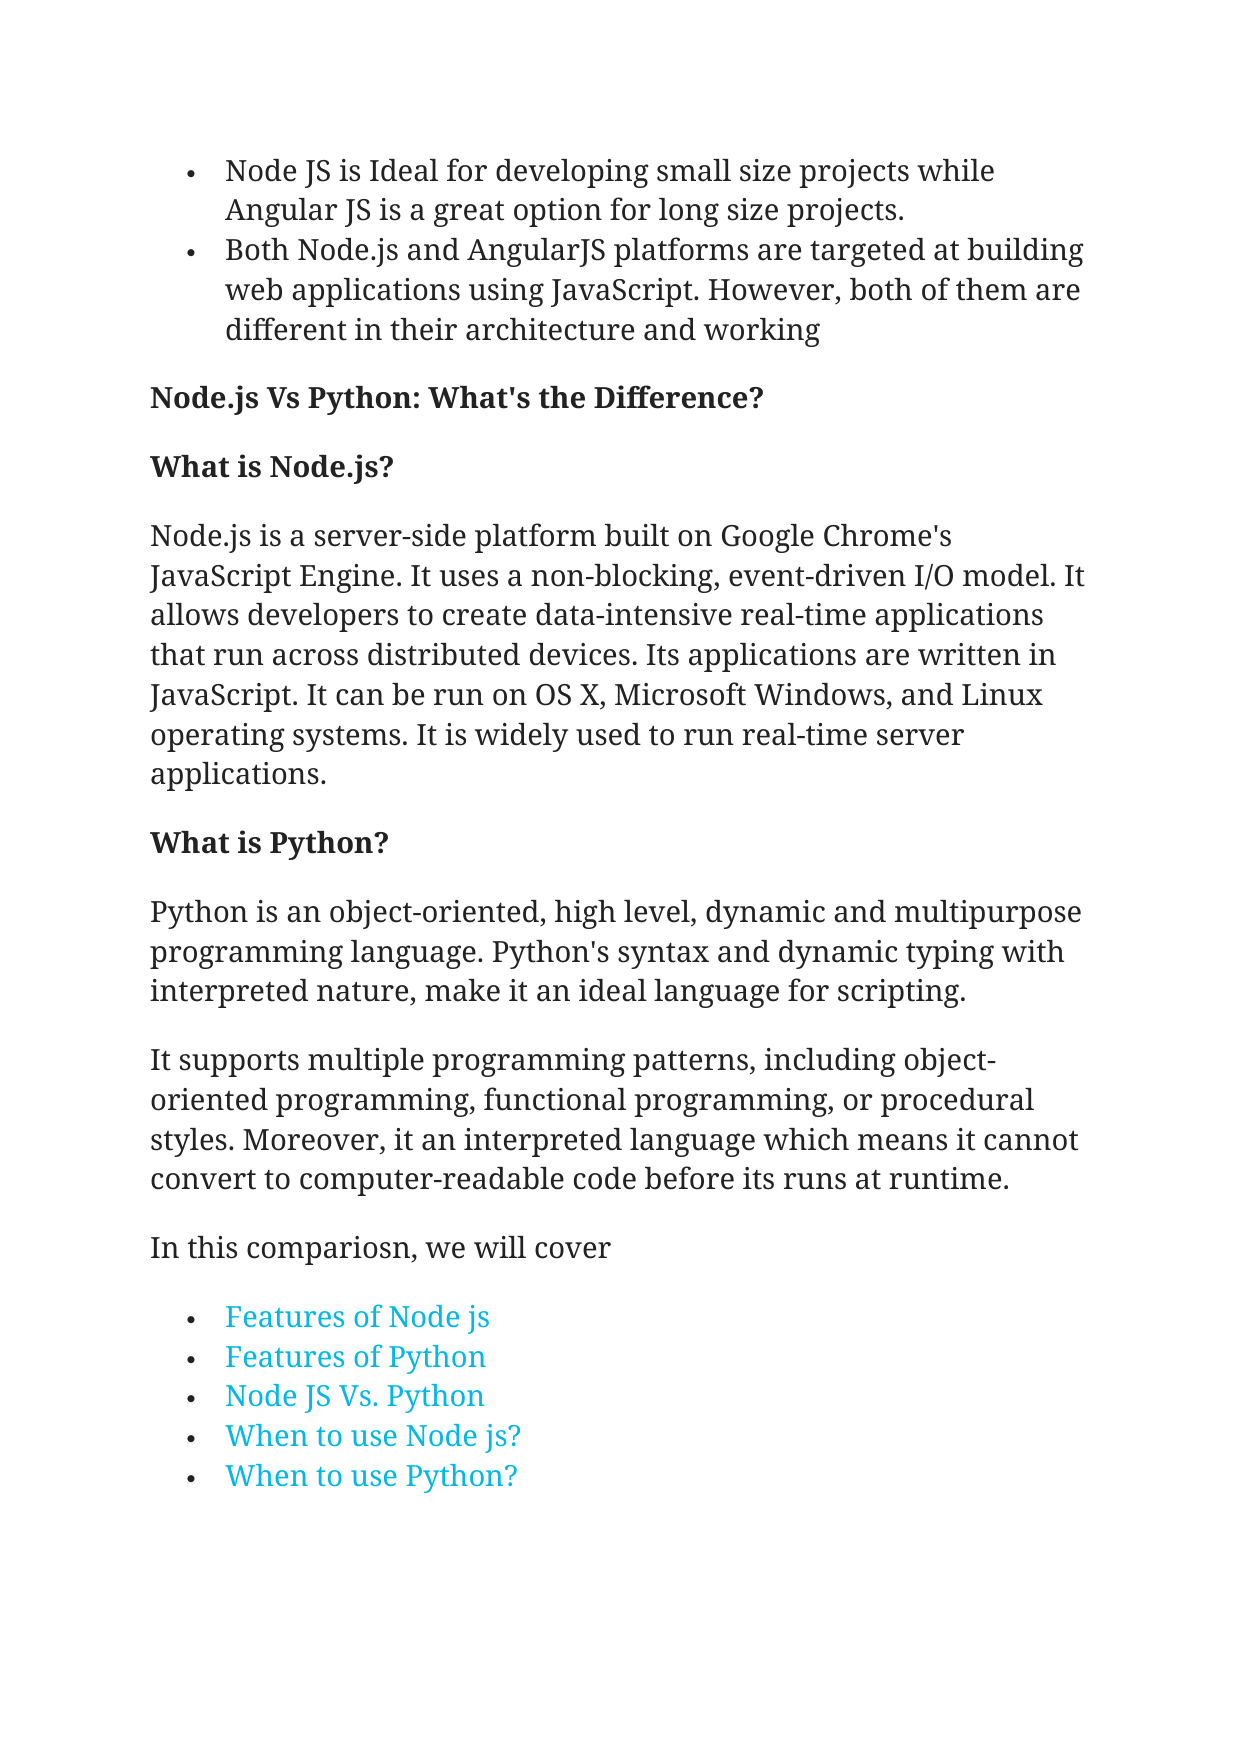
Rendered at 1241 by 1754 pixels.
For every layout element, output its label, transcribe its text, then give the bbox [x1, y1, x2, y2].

text Node.js is a server-side platform built on Google Chrome's JavaScript Engine. It uses a non-blocking, event-driven I/O model. It allows developers to create data-intensive real-time applications that run across distributed devices. Its applications are written in JavaScript. It can be run on OS X, Microsoft Windows, and Linux operating systems. It is widely used to run real-time server applications. [150, 515, 1090, 793]
text In this compariosn, we will cover [150, 1227, 1090, 1267]
subtitle Node.js Vs Python: What's the Difference? [150, 378, 1090, 417]
text Python is an object-oriented, high level, dynamic and multipurpose programming language. Python's syntax and dynamic typing with interpreted nature, make it an ideal language for scripting. [150, 891, 1090, 1010]
list Node JS is Ideal for developing small size projects while Angular JS is a great option for long size projects. [187, 150, 1090, 229]
list Both Node.js and AngularJS platforms are targeted at building web applications using JavaScript. However, both of them are different in their architecture and working [187, 229, 1090, 348]
list Features of Node js [187, 1296, 1090, 1336]
list Node JS Vs. Python [187, 1376, 1090, 1415]
text It supports multiple programming patterns, including object-oriented programming, functional programming, or procedural styles. Moreover, it an interpreted language which means it cannot convert to computer-readable code before its runs at runtime. [150, 1039, 1090, 1198]
subtitle What is Node.js? [150, 446, 1090, 486]
list When to use Python? [187, 1455, 1090, 1494]
list Features of Python [187, 1336, 1090, 1376]
list When to use Node js? [187, 1415, 1090, 1455]
subtitle What is Python? [150, 822, 1090, 862]
